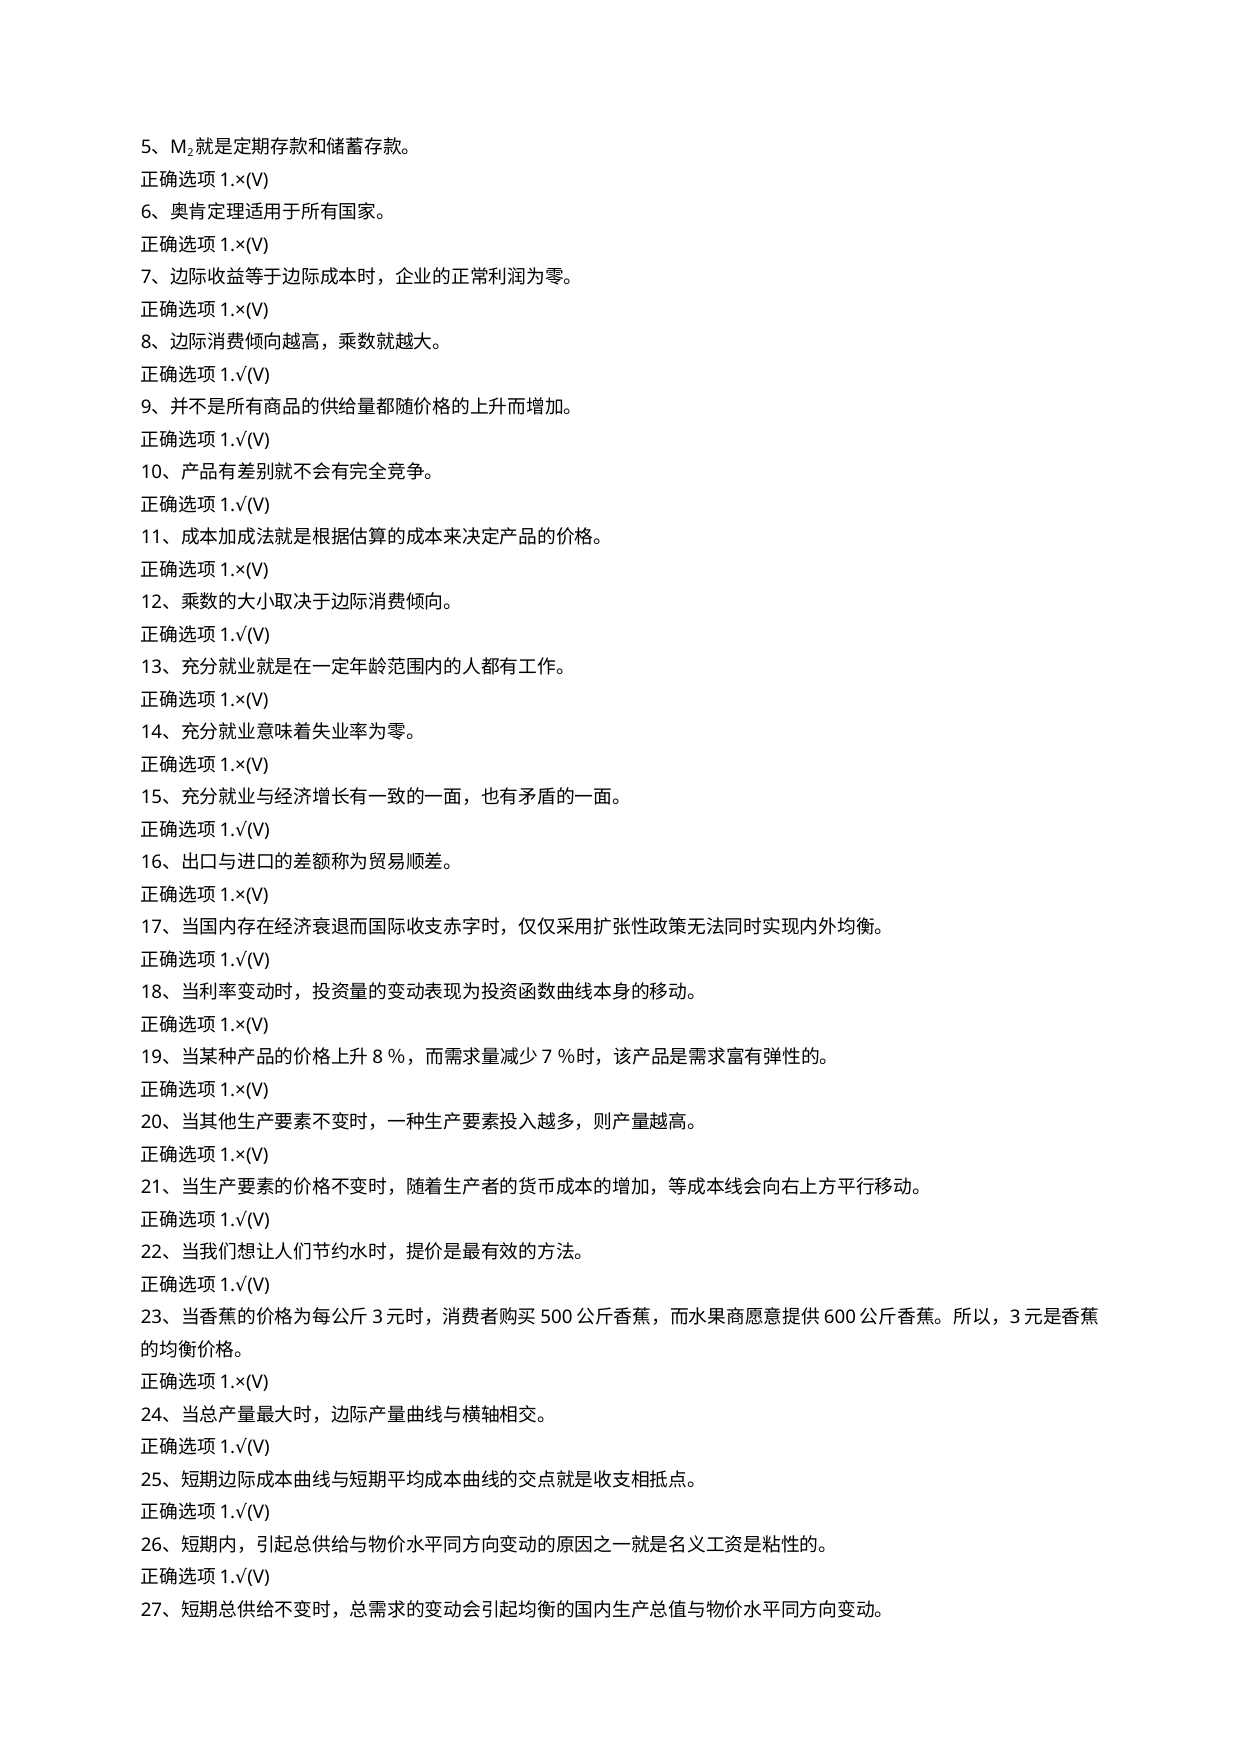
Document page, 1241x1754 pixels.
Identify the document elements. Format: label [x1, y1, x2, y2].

text [141, 129, 1117, 1624]
